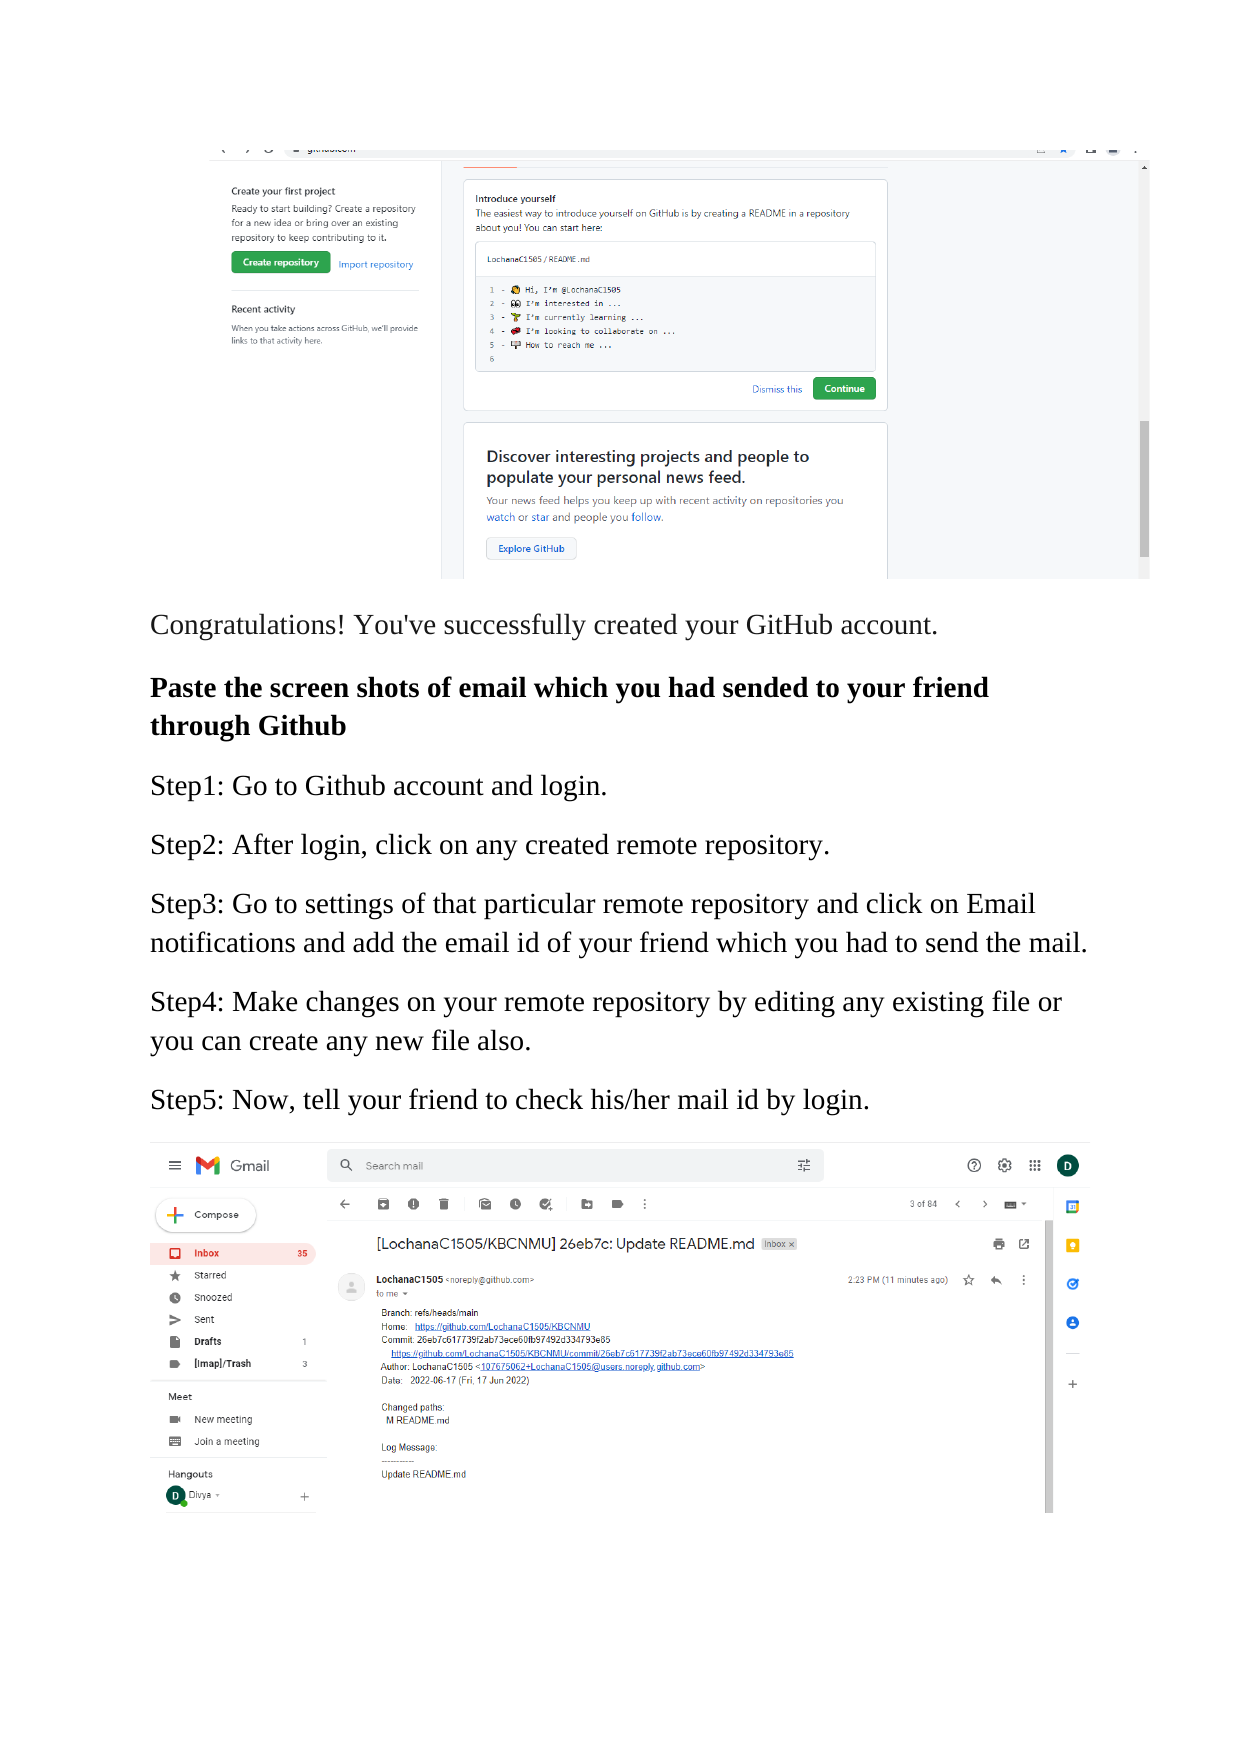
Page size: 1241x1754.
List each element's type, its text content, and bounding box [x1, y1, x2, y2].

text Paste the screen shots of email which you had sended to your friend through Github [150, 670, 1090, 742]
text Congratulations! You've successfully created your GitHub account. [150, 607, 1090, 641]
picture [209, 150, 1150, 579]
text Step1: Go to Github account and login. [150, 768, 1090, 801]
text Step2: After login, click on any created remote repository. [150, 827, 1090, 861]
text Step5: Now, tell your friend to check his/her mail id by login. [150, 1082, 1090, 1116]
picture [150, 1141, 1091, 1513]
text Step3: Go to settings of that particular remote repository and click on Email notifications and add the email id of your friend which you had to send the mail. [150, 887, 1090, 959]
text Step4: Make changes on your remote repository by editing any existing file or you can create any new file also. [150, 984, 1090, 1057]
